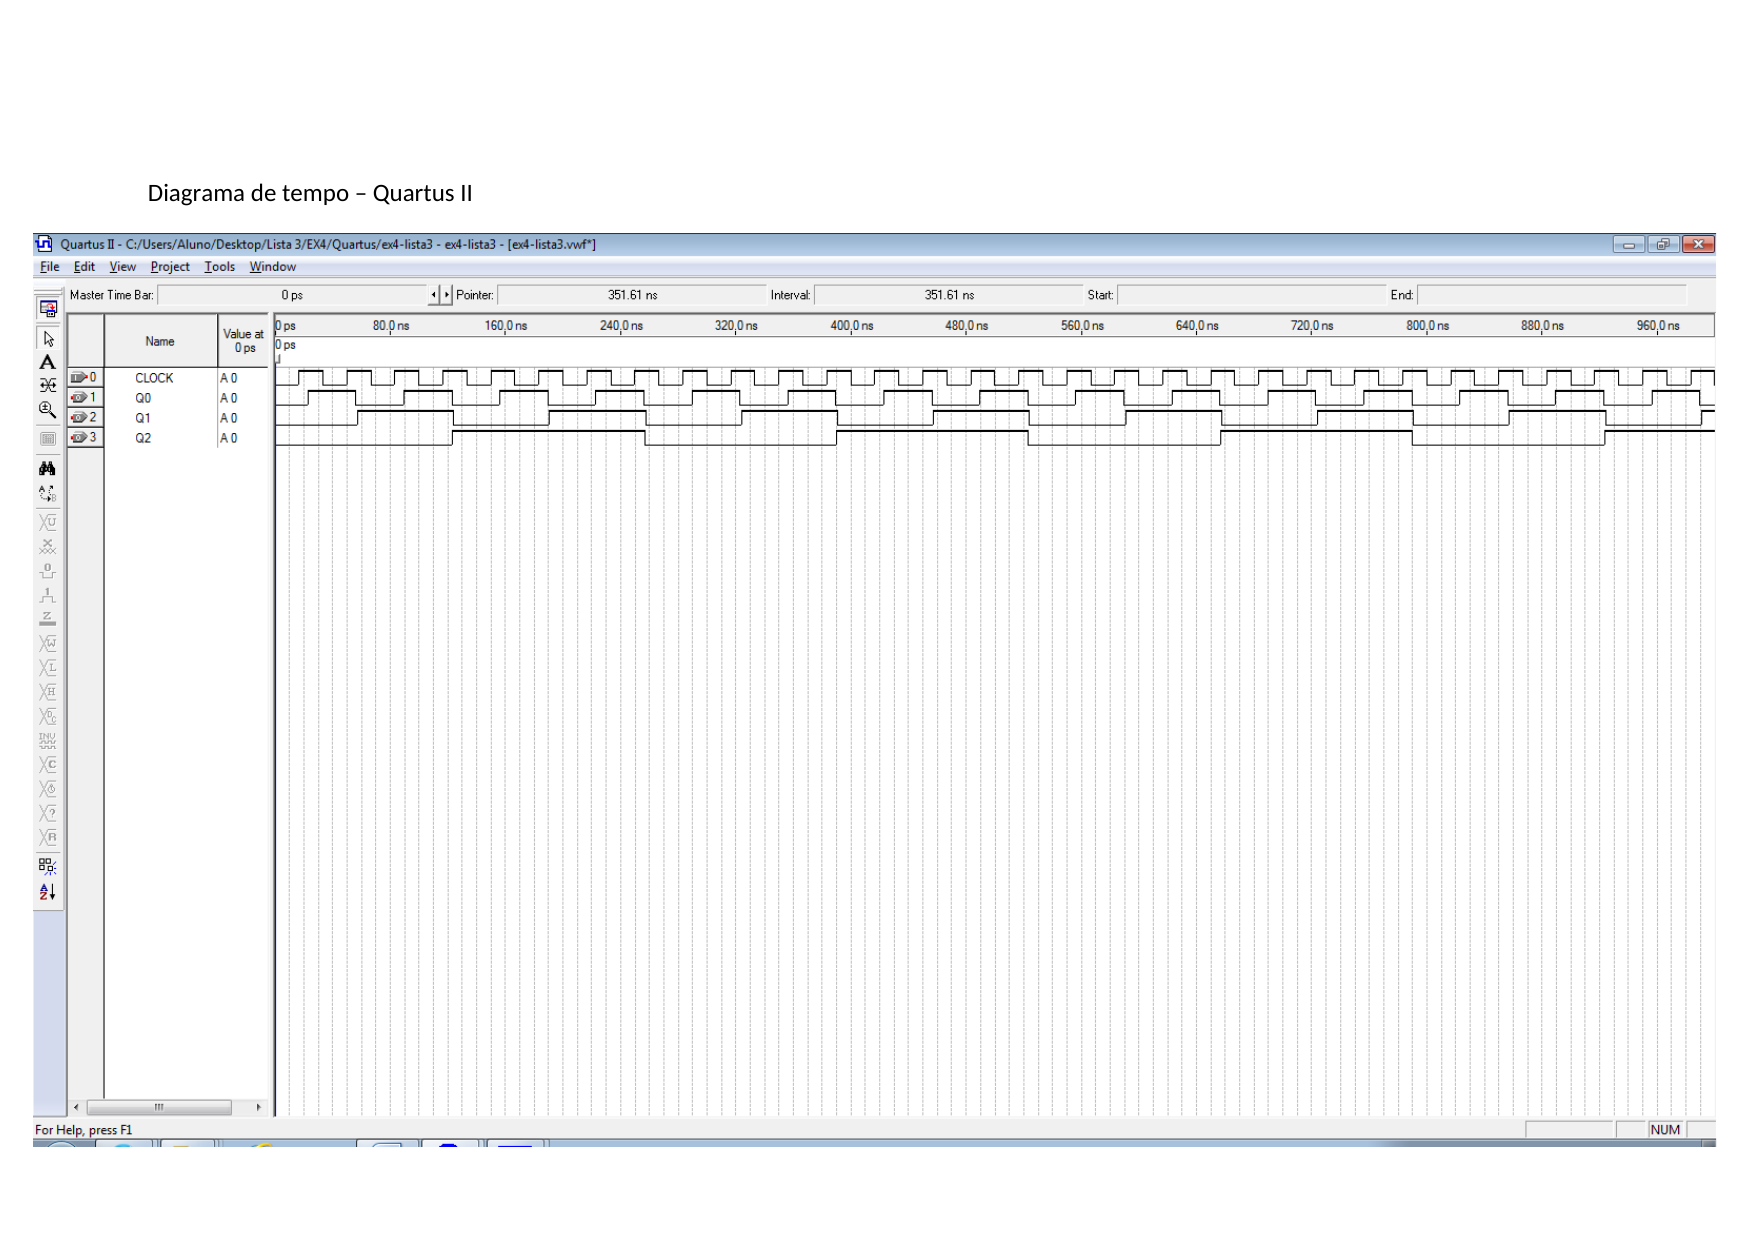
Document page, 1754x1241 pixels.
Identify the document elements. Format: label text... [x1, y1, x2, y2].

picture [33, 233, 1717, 1147]
text Diagrama de tempo – Quartus II [148, 177, 1606, 208]
